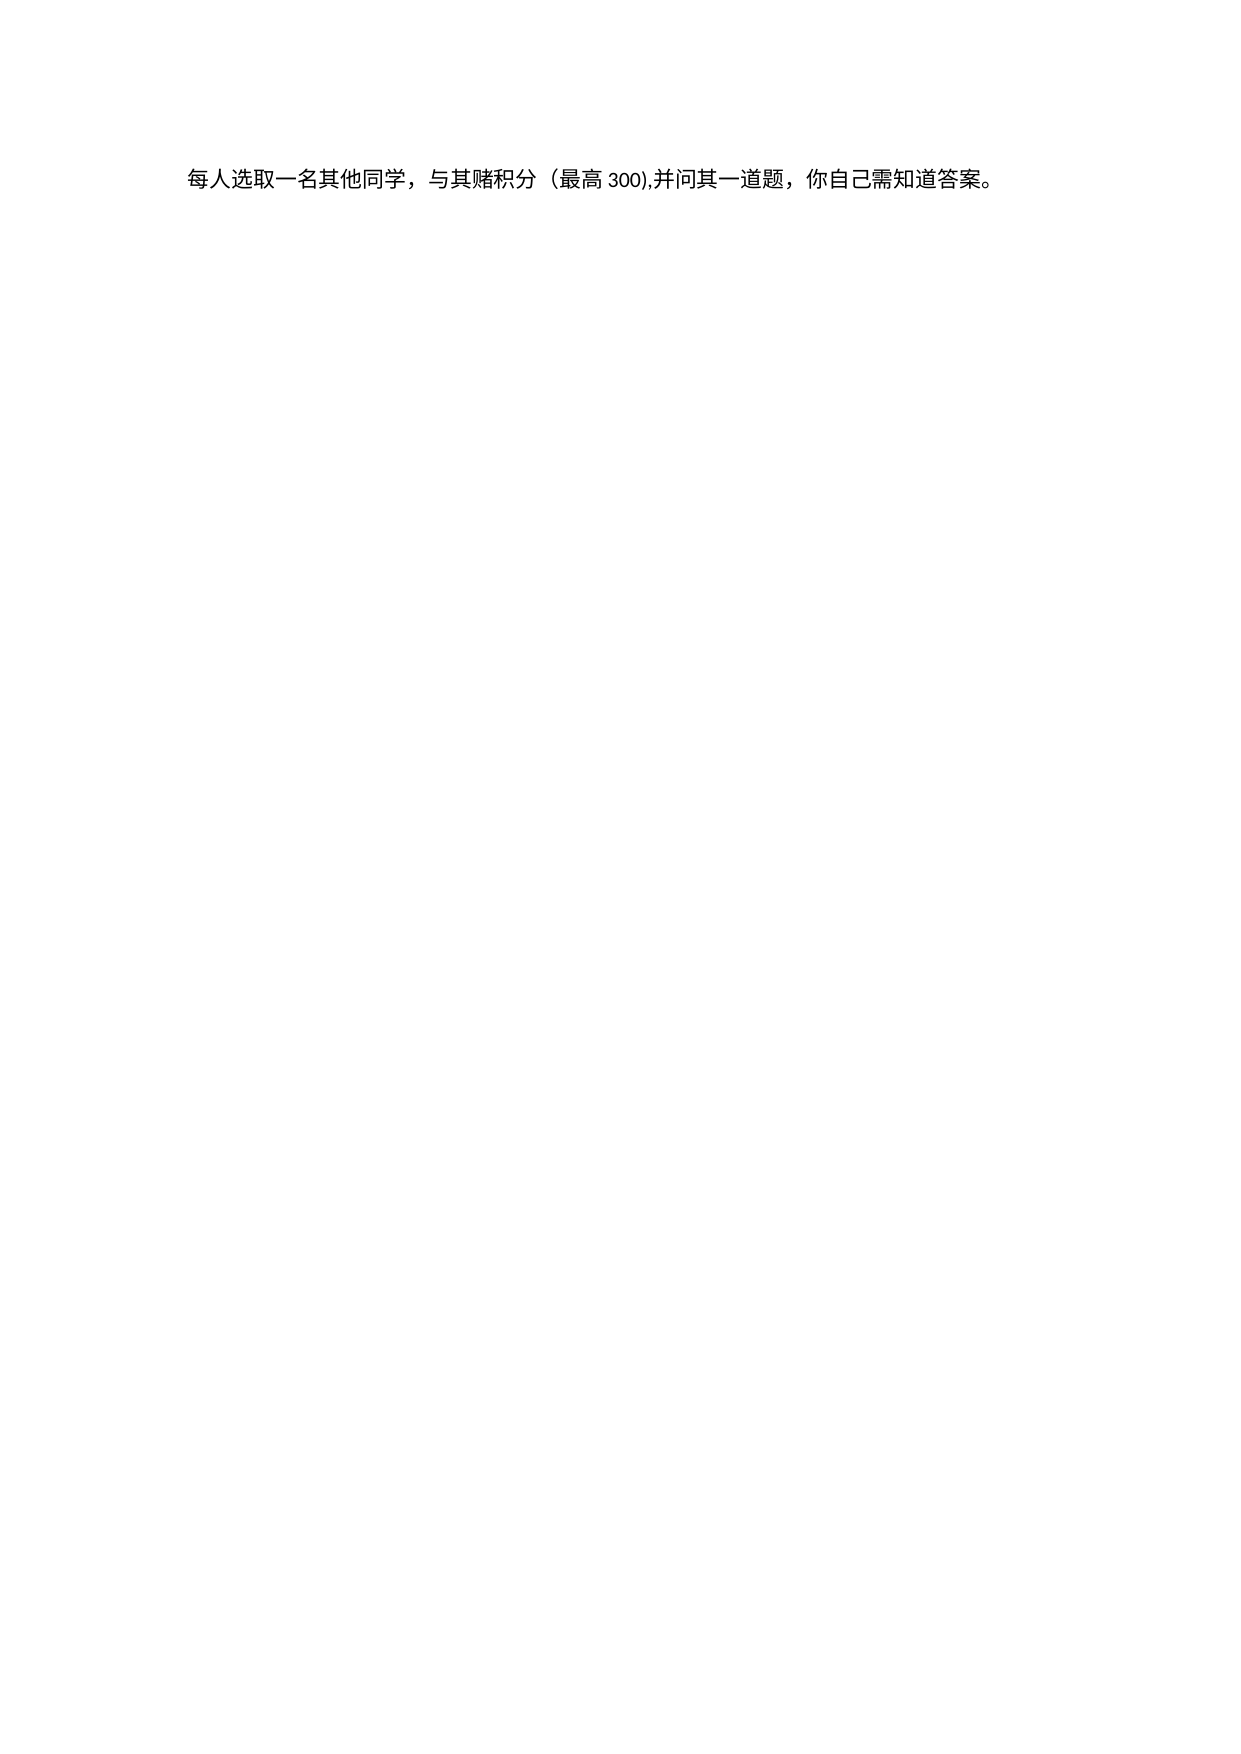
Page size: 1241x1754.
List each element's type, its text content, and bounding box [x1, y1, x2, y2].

text 每人选取一名其他同学，与其赌积分（最高300),并问其一道题，你自己需知道答案。 [187, 162, 1053, 194]
